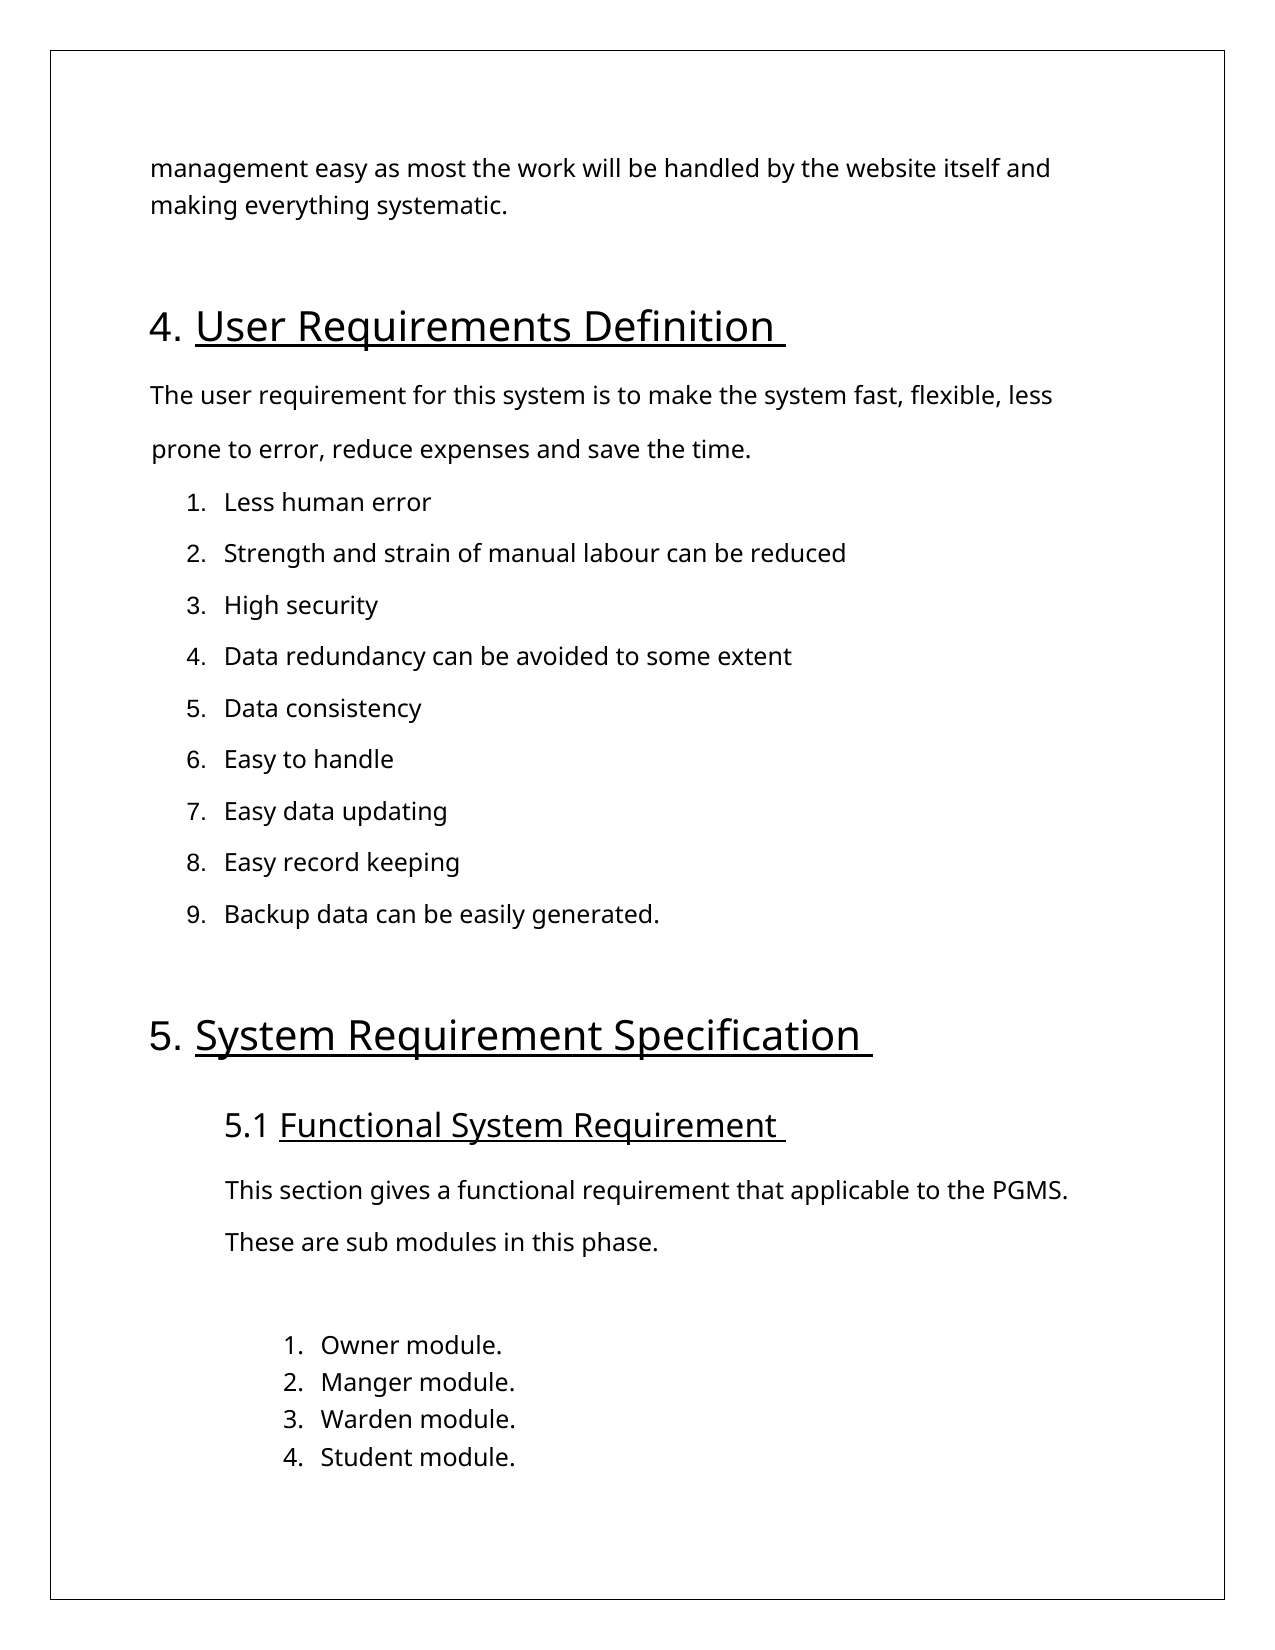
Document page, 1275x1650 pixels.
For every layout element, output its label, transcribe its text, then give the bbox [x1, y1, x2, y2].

list Student module. [283, 1439, 1126, 1474]
list Less human error [186, 485, 1126, 519]
text The user requirement for this system is to make the system fast, flexible, less prone to error, reduce expenses and save the time. [150, 378, 1074, 465]
list Warden module. [283, 1402, 1126, 1436]
list Owner module. [283, 1327, 1126, 1361]
list Backup data can be easily generated. [186, 896, 1126, 930]
list Data redundancy can be avoided to some extent [186, 639, 1126, 673]
subtitle Functional System Requirement [223, 1101, 1137, 1147]
text These are sub modules in this phase. [225, 1224, 1126, 1258]
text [150, 151, 1137, 222]
list Strength and strain of manual labour can be reduced [186, 536, 1126, 570]
list Manger module. [283, 1365, 1126, 1399]
text This section gives a functional requirement that applicable to the PGMS. [225, 1173, 1126, 1207]
list Easy to handle [186, 742, 1126, 776]
list High security [186, 588, 1126, 622]
list Data consistency [186, 691, 1126, 724]
list Easy data updating [186, 793, 1126, 827]
list Easy record keeping [186, 845, 1126, 879]
subtitle System Requirement Specification [148, 1006, 1124, 1063]
subtitle User Requirements Definition [148, 296, 1124, 353]
